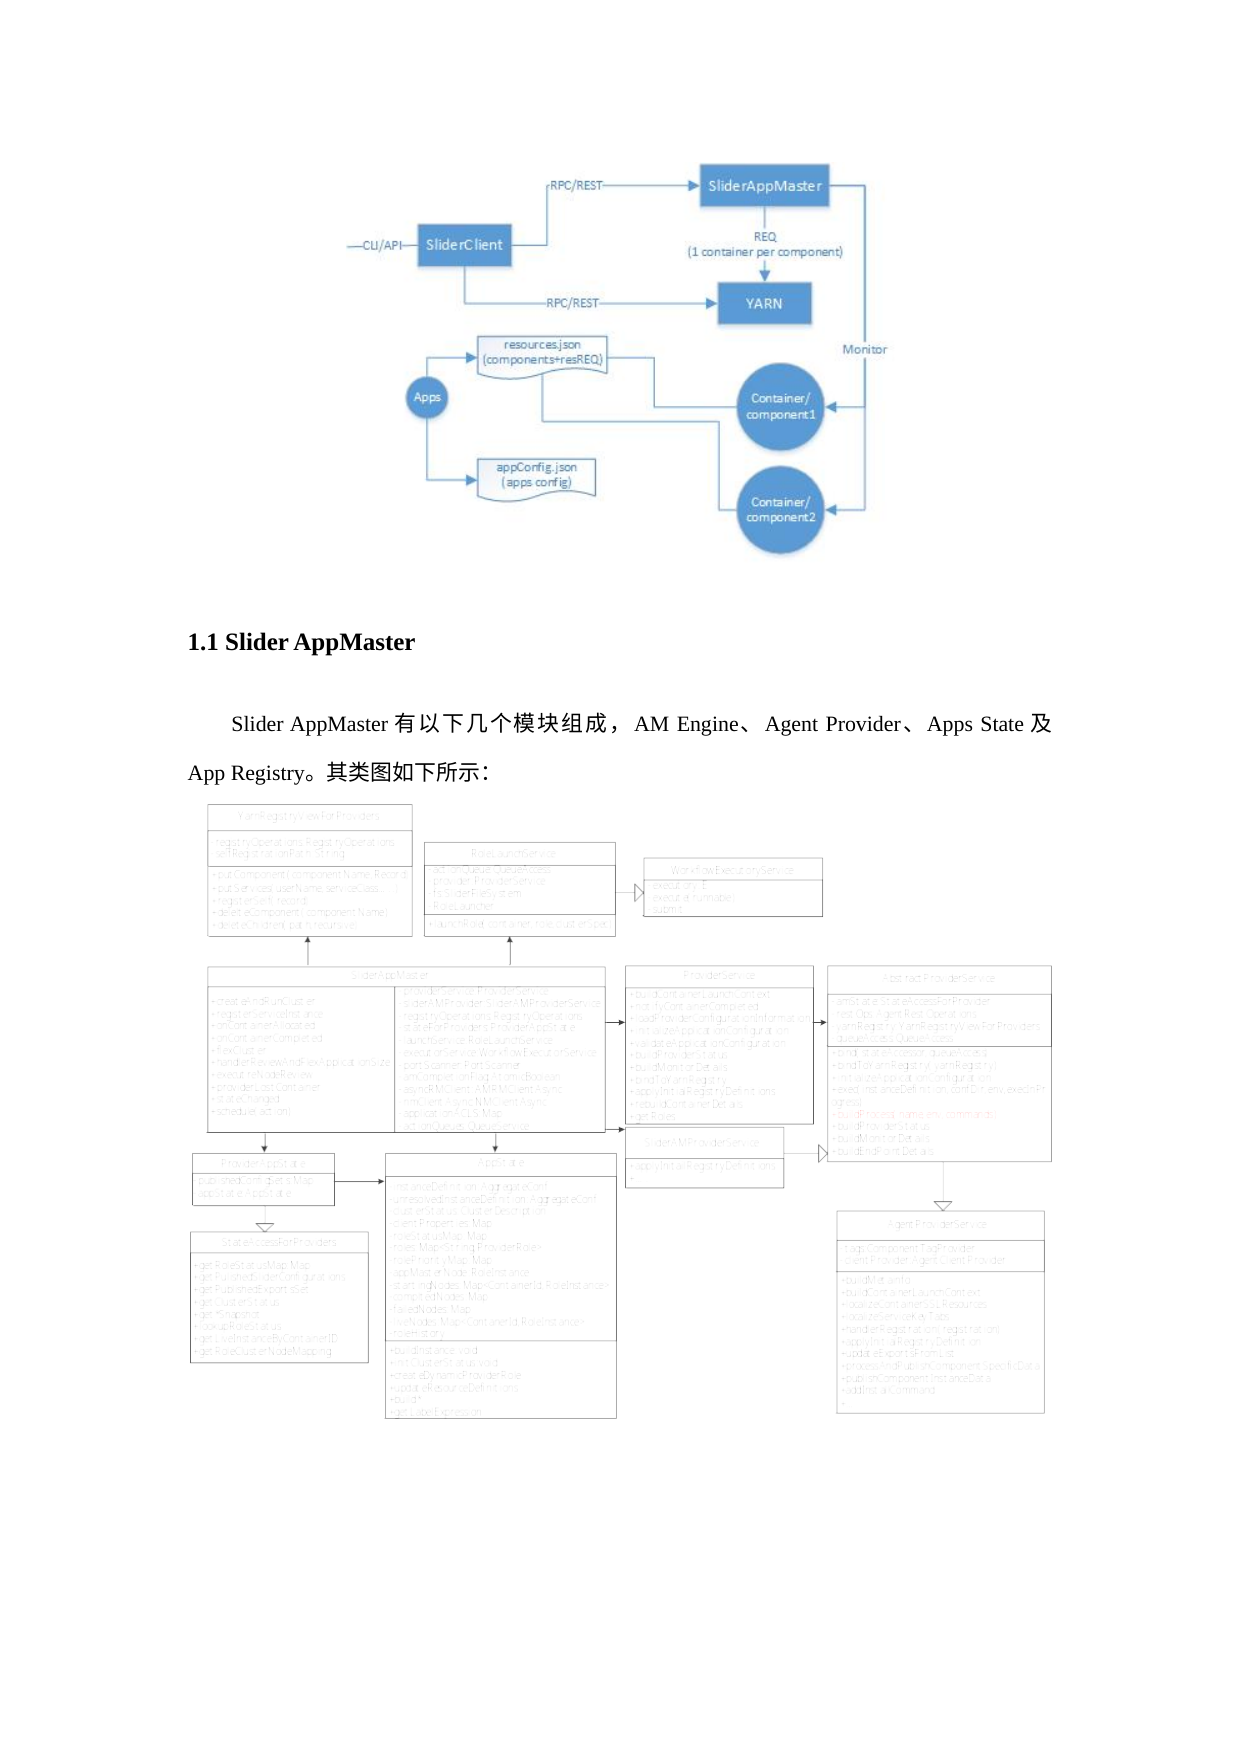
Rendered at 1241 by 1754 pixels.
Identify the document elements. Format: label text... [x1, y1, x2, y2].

picture [345, 162, 895, 564]
text Slider AppMaster有以下几个模块组成，AM Engine、Agent Provider、Apps State及App Registry。其类图如下所示： [187, 705, 1053, 787]
subtitle 1.1 Slider AppMaster [187, 625, 1053, 657]
